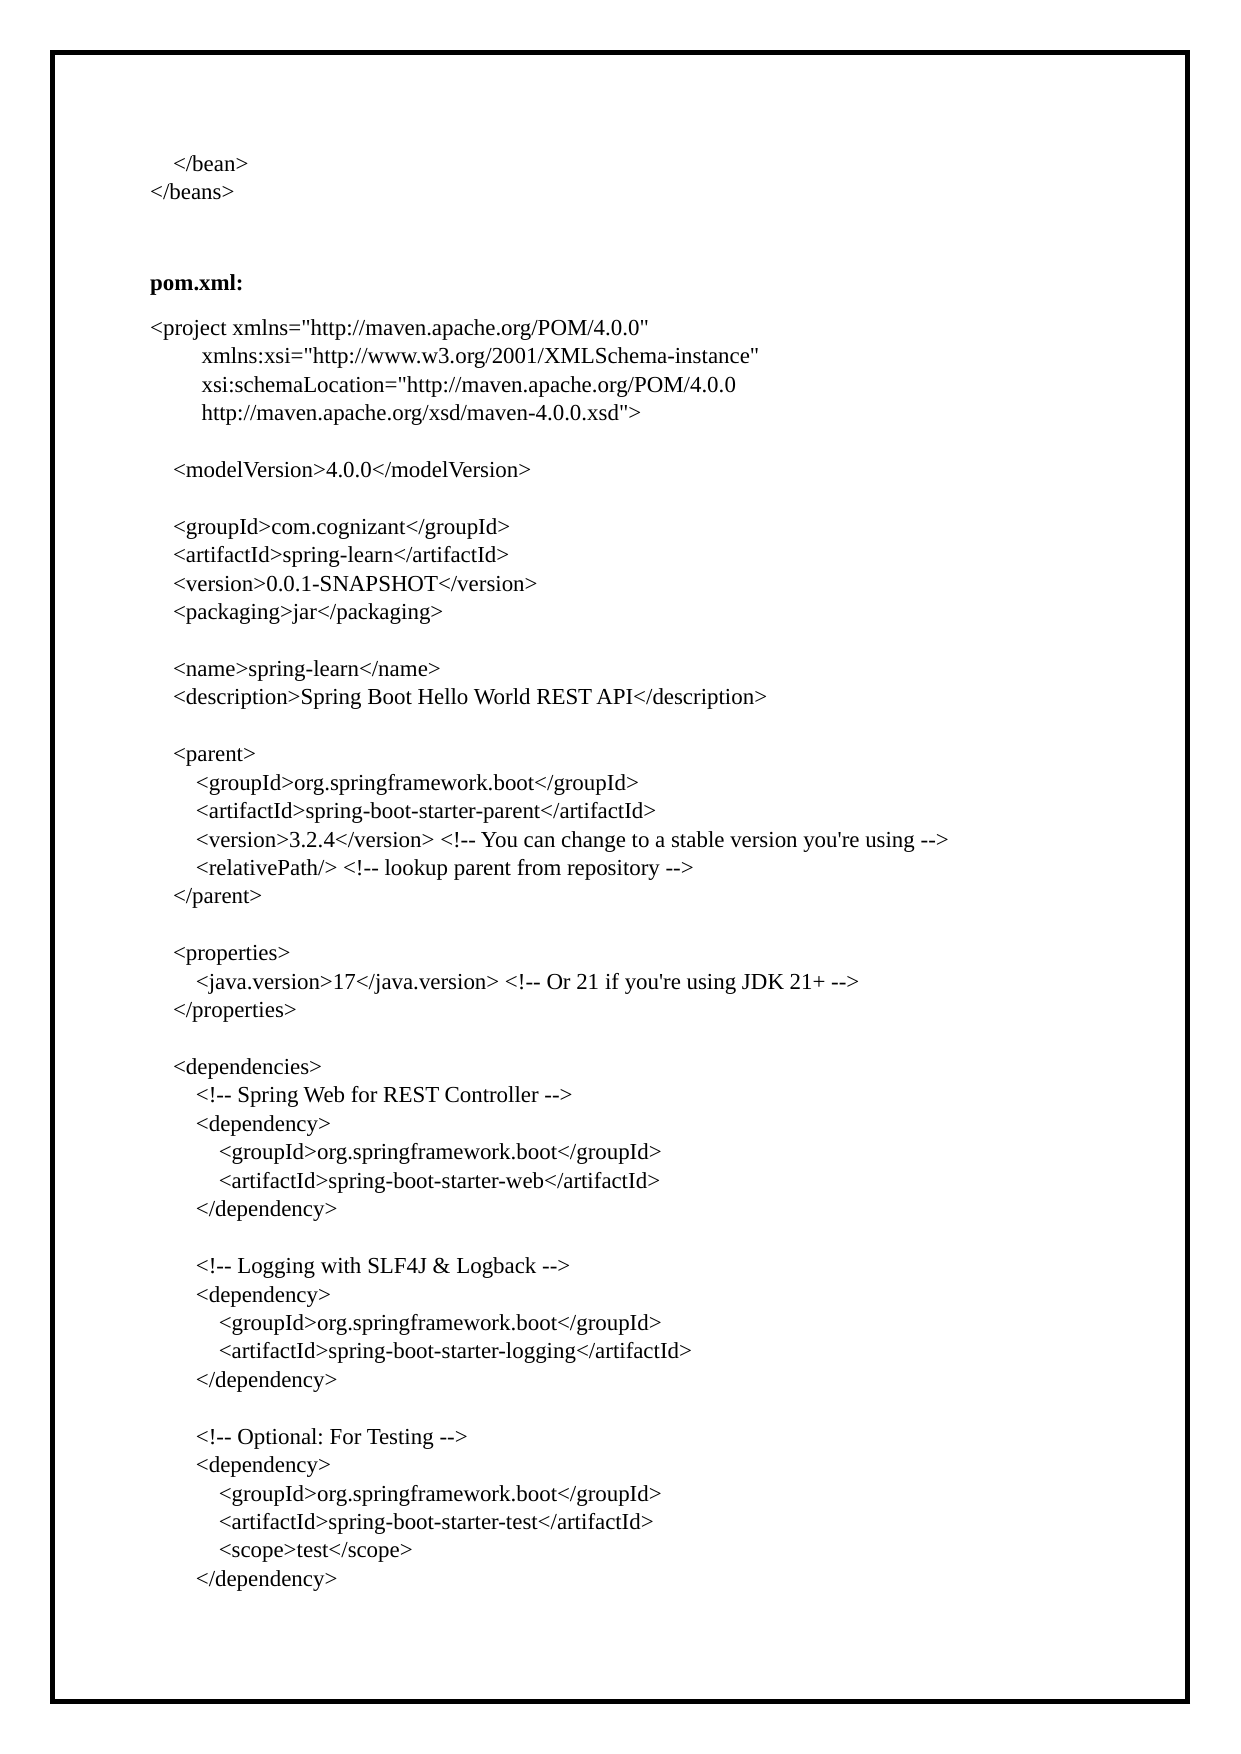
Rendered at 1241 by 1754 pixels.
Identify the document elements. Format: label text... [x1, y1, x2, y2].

text pom.xml: [150, 269, 1090, 295]
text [150, 150, 1090, 205]
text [150, 314, 1090, 1591]
